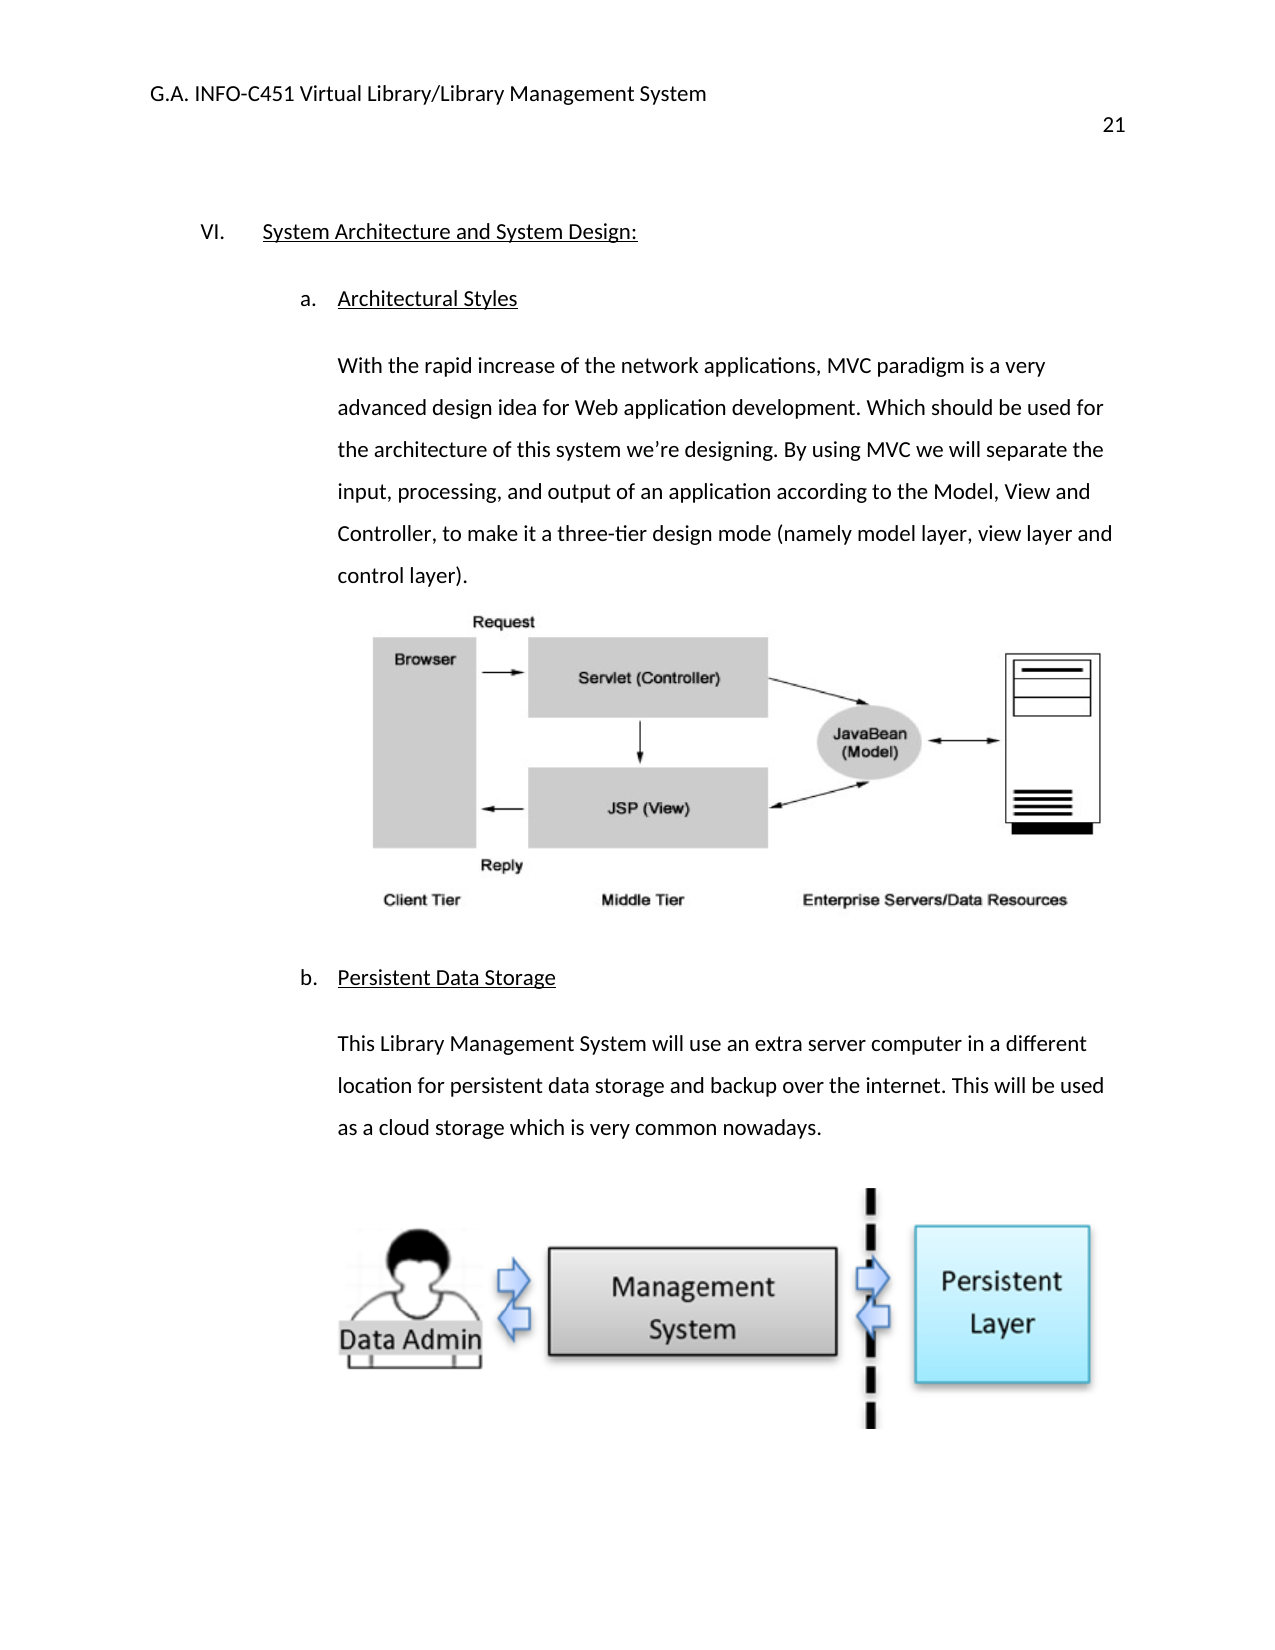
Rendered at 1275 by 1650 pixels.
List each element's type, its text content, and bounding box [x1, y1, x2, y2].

picture [361, 596, 1113, 919]
list Persistent Data Storage [300, 963, 1124, 991]
picture [313, 1188, 1123, 1429]
list With the rapid increase of the network applications, MVC paradigm is a very advanced design idea for Web application development. Which should be used for the architecture of this system we’re designing. By using MVC we will separate the input, processing, and output of an application according to the Model, View and Controller, to make it a three-tier design mode (namely model layer, view layer and control layer). [337, 351, 1124, 589]
list System Architecture and System Design: [225, 217, 1124, 245]
list This Library Management System will use an extra server computer in a different location for persistent data storage and backup over the internet. This will be used as a cloud storage which is very common nowadays. [337, 1029, 1124, 1142]
list Architectural Styles [300, 284, 1124, 312]
